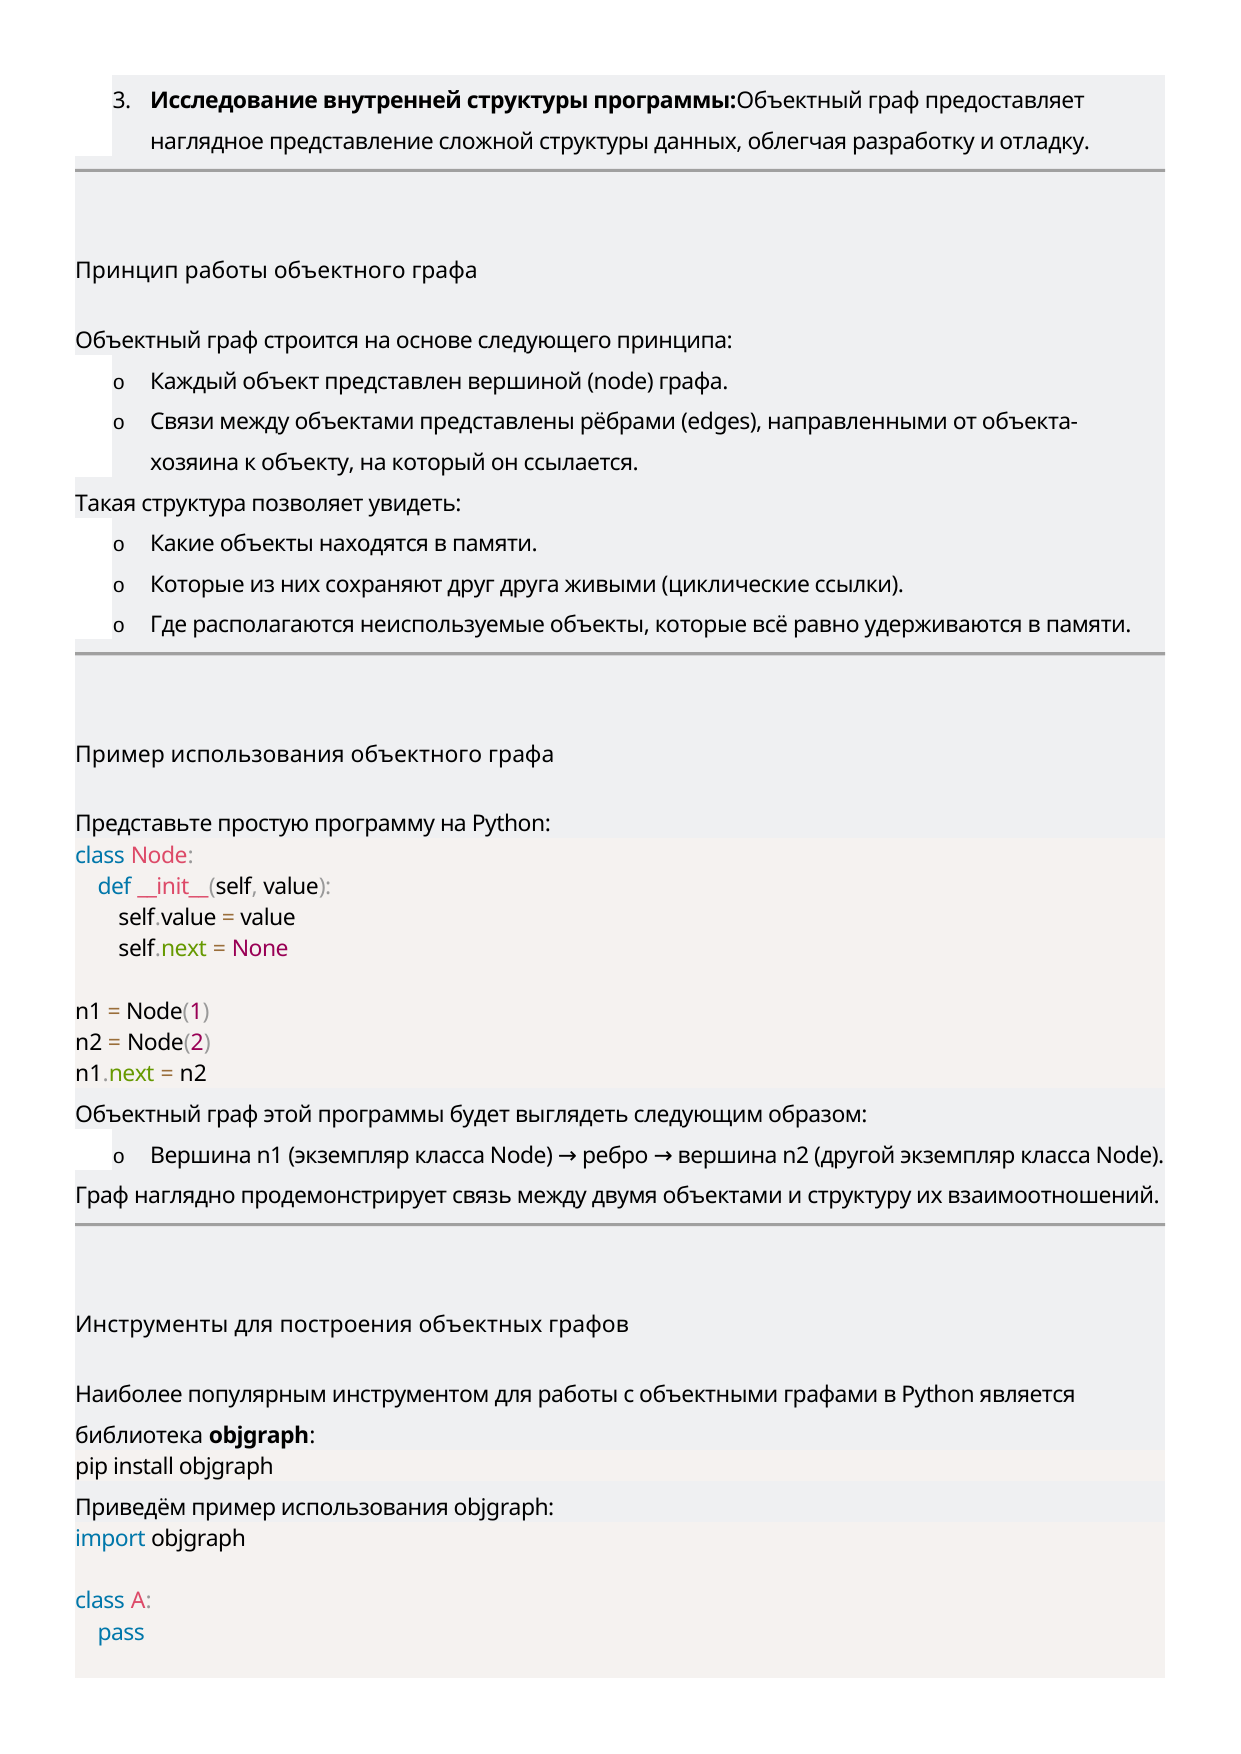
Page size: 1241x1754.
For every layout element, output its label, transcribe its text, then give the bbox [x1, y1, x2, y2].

list Связи между объектами представлены рёбрами (edges), направленными от объекта-хозяина к объекту, на который он ссылается. [112, 396, 1165, 477]
list Какие объекты находятся в памяти. [112, 518, 1165, 558]
text n1.next = n2 [75, 1057, 1165, 1088]
text Объектный граф этой программы будет выглядеть следующим образом: [75, 1088, 1165, 1129]
text Объектный граф строится на основе следующего принципа: [75, 314, 1165, 355]
list Где располагаются неиспользуемые объекты, которые всё равно удерживаются в памяти. [112, 599, 1165, 639]
text Такая структура позволяет увидеть: [75, 477, 1165, 518]
text Инструменты для построения объектных графов [75, 1280, 1165, 1339]
text n2 = Node(2) [75, 1026, 1165, 1057]
text class Node: [75, 838, 1165, 870]
text n1 = Node(1) [75, 995, 1165, 1026]
text self.next = None [75, 932, 1165, 963]
list Каждый объект представлен вершиной (node) графа. [112, 355, 1165, 396]
text Наиболее популярным инструментом для работы с объектными графами в Python является библиотека objgraph: [75, 1369, 1165, 1450]
list Которые из них сохраняют друг друга живыми (циклические ссылки). [112, 558, 1165, 599]
text pip install objgraph [75, 1450, 1165, 1481]
text class A: [75, 1584, 1165, 1616]
text Представьте простую программу на Python: [75, 798, 1165, 838]
text Пример использования объектного графа [75, 709, 1165, 769]
text def __init__(self, value): [75, 870, 1165, 901]
list Исследование внутренней структуры программы:Объектный граф предоставляет наглядное представление сложной структуры данных, облегчая разработку и отладку. [112, 75, 1165, 156]
text Принцип работы объектного графа [75, 226, 1165, 285]
text pass [75, 1616, 1165, 1647]
list Вершина n1 (экземпляр класса Node) → ребро → вершинa n2 (другой экземпляр класса Node). [112, 1129, 1165, 1170]
text import objgraph [75, 1522, 1165, 1553]
text Граф наглядно продемонстрирует связь между двумя объектами и структуру их взаимоотношений. [75, 1170, 1165, 1210]
text Приведём пример использования objgraph: [75, 1481, 1165, 1522]
text self.value = value [75, 901, 1165, 932]
